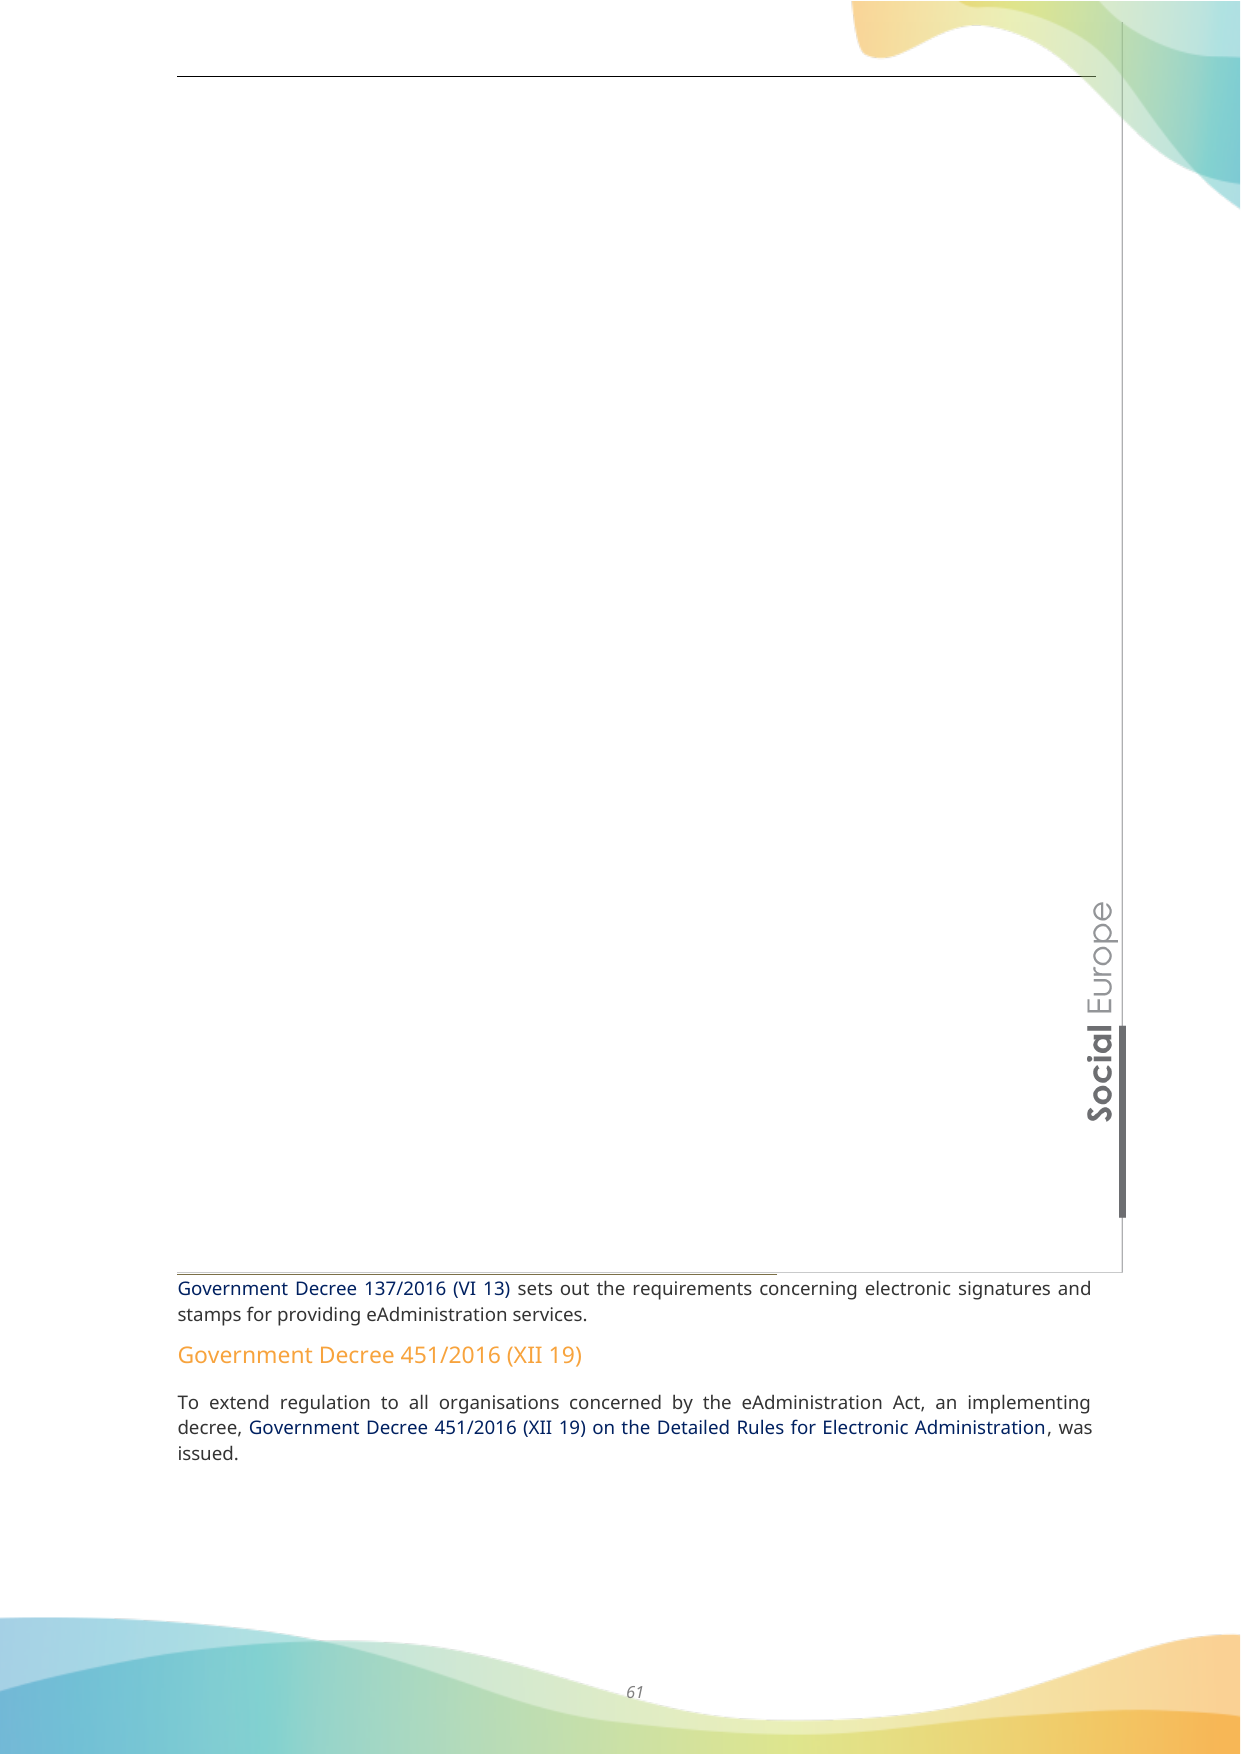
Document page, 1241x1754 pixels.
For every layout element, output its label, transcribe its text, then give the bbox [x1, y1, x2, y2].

picture [177, 1, 1241, 1273]
subtitle Government Decree 451/2016 (XII 19) [177, 1339, 1092, 1370]
text To extend regulation to all organisations concerned by the eAdministration Act, an implementing decree, Government Decree 451/2016 (XII 19) on the Detailed Rules for Electronic Administration, was issued. [177, 1389, 1092, 1466]
text Government Decree 137/2016 (VI 13) sets out the requirements concerning electronic signatures and stamps for providing eAdministration services. [177, 1275, 1092, 1326]
picture [0, 1613, 1241, 1754]
